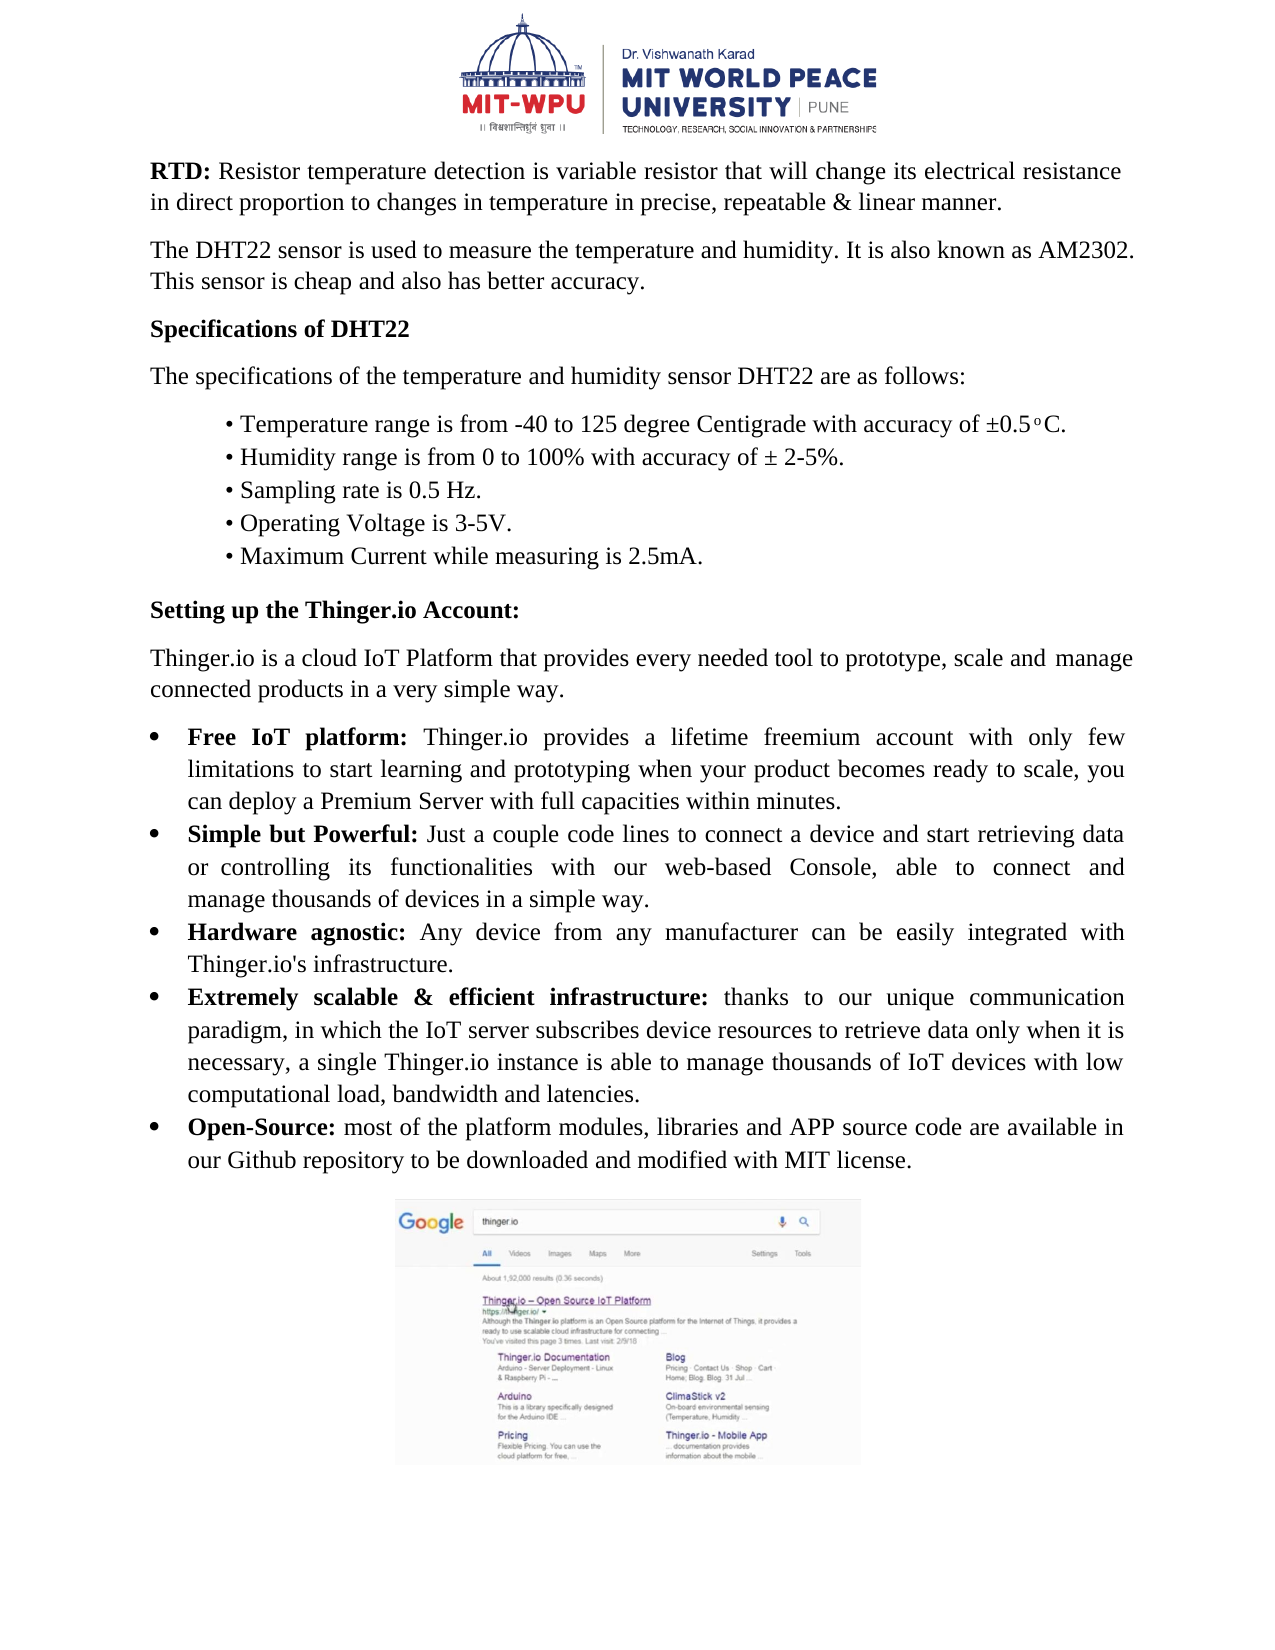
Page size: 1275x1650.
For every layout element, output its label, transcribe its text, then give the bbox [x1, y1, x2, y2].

text The specifications of the temperature and humidity sensor DHT22 are as follows: [150, 361, 1137, 390]
list Humidity range is from 0 to 100% with accuracy of ± 2-5%. [225, 442, 1137, 471]
text Thinger.io is a cloud IoT Platform that provides every needed tool to prototype, scale and manage connected products in a very simple way. [150, 643, 1137, 702]
picture [395, 1199, 862, 1465]
list Operating Voltage is 3-5V. [225, 508, 1137, 537]
list Free IoT platform: Thinger.io provides a lifetime freemium account with only few limitations to start learning and prototyping when your product becomes ready to scale, you can deploy a Premium Server with full capacities within minutes. [150, 722, 1126, 815]
picture [459, 13, 877, 134]
list Open-Source: most of the platform modules, libraries and APP source code are available in our Github repository to be downloaded and modified with MIT license. [150, 1112, 1124, 1173]
subtitle Specifications of DHT22 [150, 314, 1137, 342]
list Simple but Powerful: Just a couple code lines to connect a device and start retrieving data or controlling its functionalities with our web-based Console, able to connect and manage thousands of devices in a simple way. [150, 819, 1125, 913]
text RTD: Resistor temperature detection is variable resistor that will change its electrical resistance in direct proportion to changes in temperature in precise, repeatable & linear manner. [150, 156, 1123, 216]
list Sampling rate is 0.5 Hz. [225, 475, 1137, 504]
list Temperature range is from -40 to 125 degree Centigrade with accuracy of ±0.5 ͦ C. [225, 409, 1137, 438]
list Extremely scalable & efficient infrastructure: thanks to our unique communication paradigm, in which the IoT server subscribes device resources to retrieve data only when it is necessary, a single Thinger.io instance is able to manage thousands of IoT devices with low computational load, bandwidth and latencies. [150, 982, 1125, 1108]
text The DHT22 sensor is used to measure the temperature and humidity. It is also known as AM2302. This sensor is cheap and also has better accuracy. [150, 235, 1137, 295]
list Maximum Current while measuring is 2.5mA. [225, 541, 1137, 570]
list Hardware agnostic: Any device from any manufacturer can be easily integrated with Thinger.io's infrastructure. [150, 917, 1125, 978]
subtitle Setting up the Thinger.io Account: [150, 595, 1137, 624]
